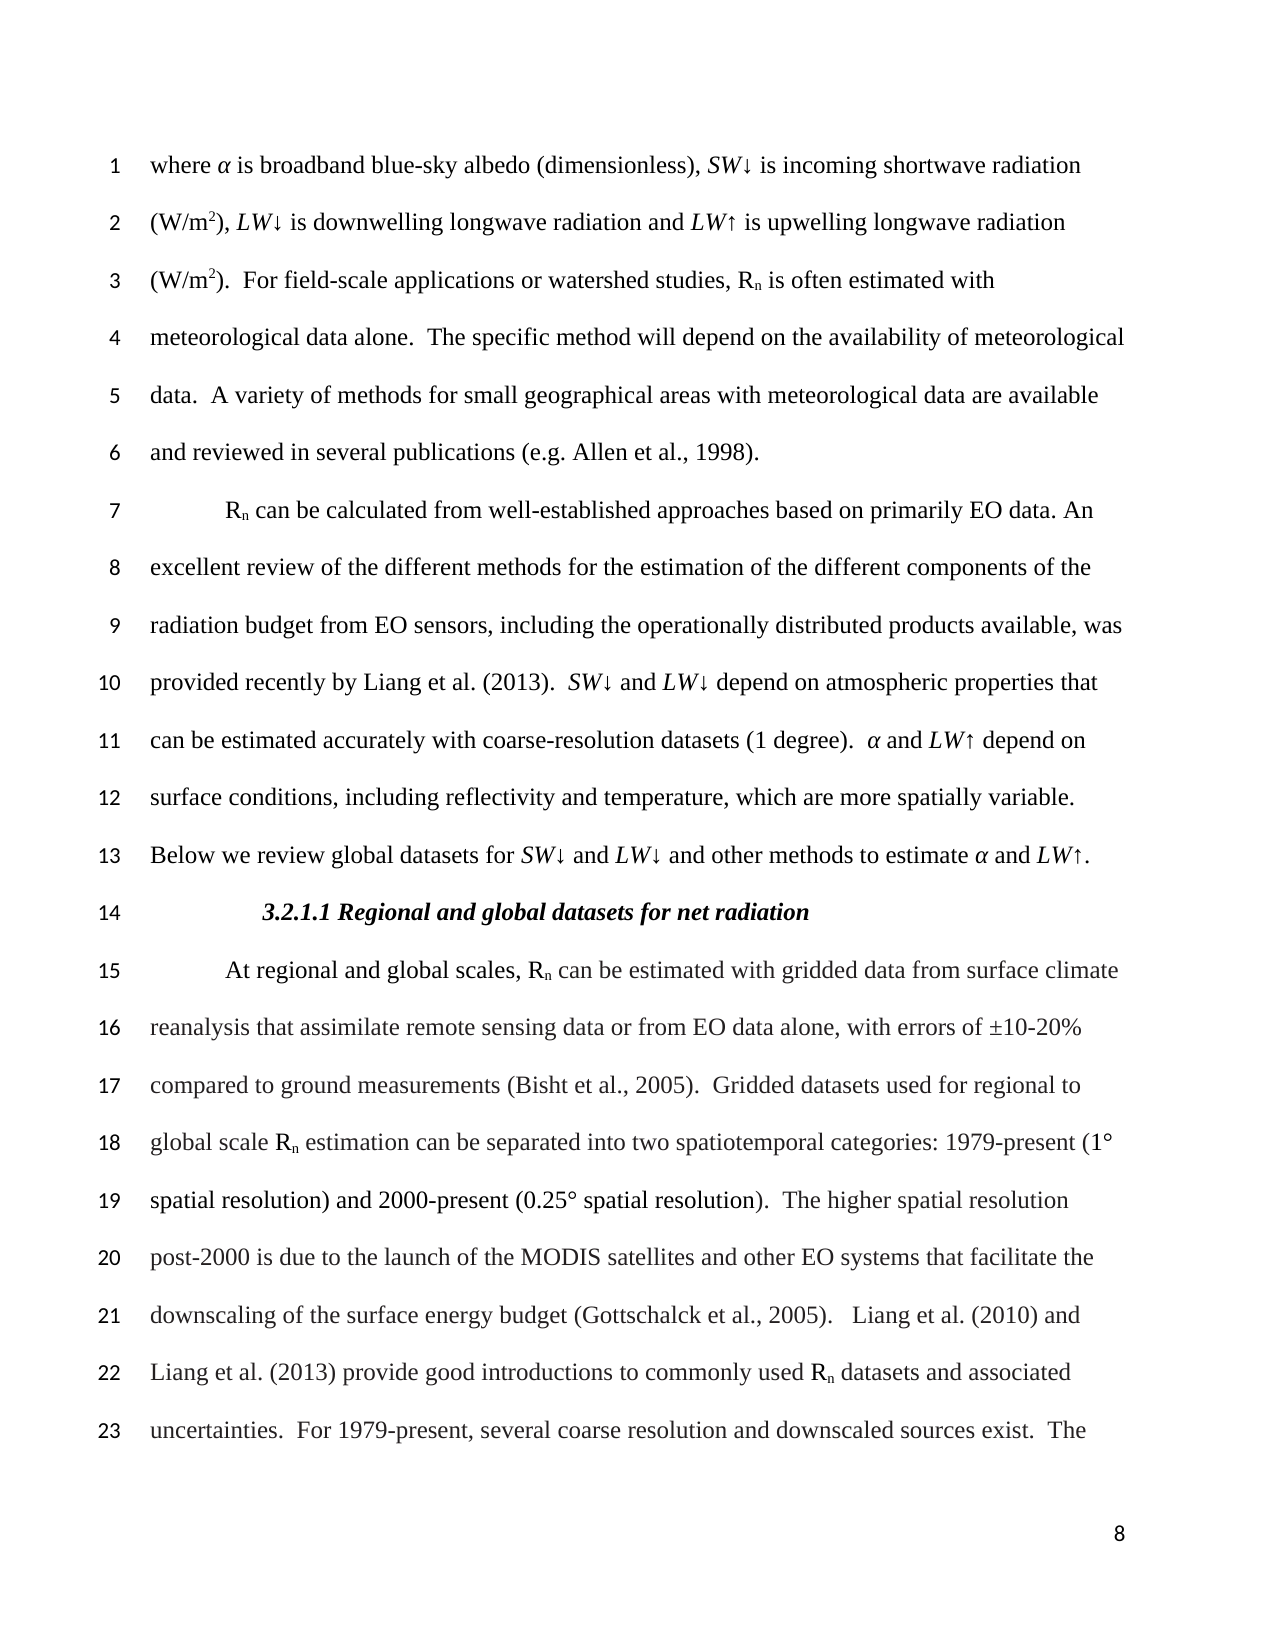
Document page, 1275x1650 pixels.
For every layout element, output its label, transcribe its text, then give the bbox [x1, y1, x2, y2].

text where α is broadband blue-sky albedo (dimensionless), SW↓ is incoming shortwave radiation (W/m2), LW↓ is downwelling longwave radiation and LW↑ is upwelling longwave radiation (W/m2). For field-scale applications or watershed studies, Rn is often estimated with meteorological data alone. The specific method will depend on the availability of meteorological data. A variety of methods for small geographical areas with meteorological data are available and reviewed in several publications (e.g. Allen et al., 1998). [150, 150, 1125, 466]
list Regional and global datasets for net radiation [262, 897, 1125, 926]
text Rn can be calculated from well-established approaches based on primarily EO data. An excellent review of the different methods for the estimation of the different components of the radiation budget from EO sensors, including the operationally distributed products available, was provided recently by Liang et al. (2013). SW↓ and LW↓ depend on atmospheric properties that can be estimated accurately with coarse-resolution datasets (1 degree). α and LW↑ depend on surface conditions, including reflectivity and temperature, which are more spatially variable. Below we review global datasets for SW↓ and LW↓ and other methods to estimate α and LW↑. [150, 495, 1125, 869]
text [150, 955, 1125, 1444]
